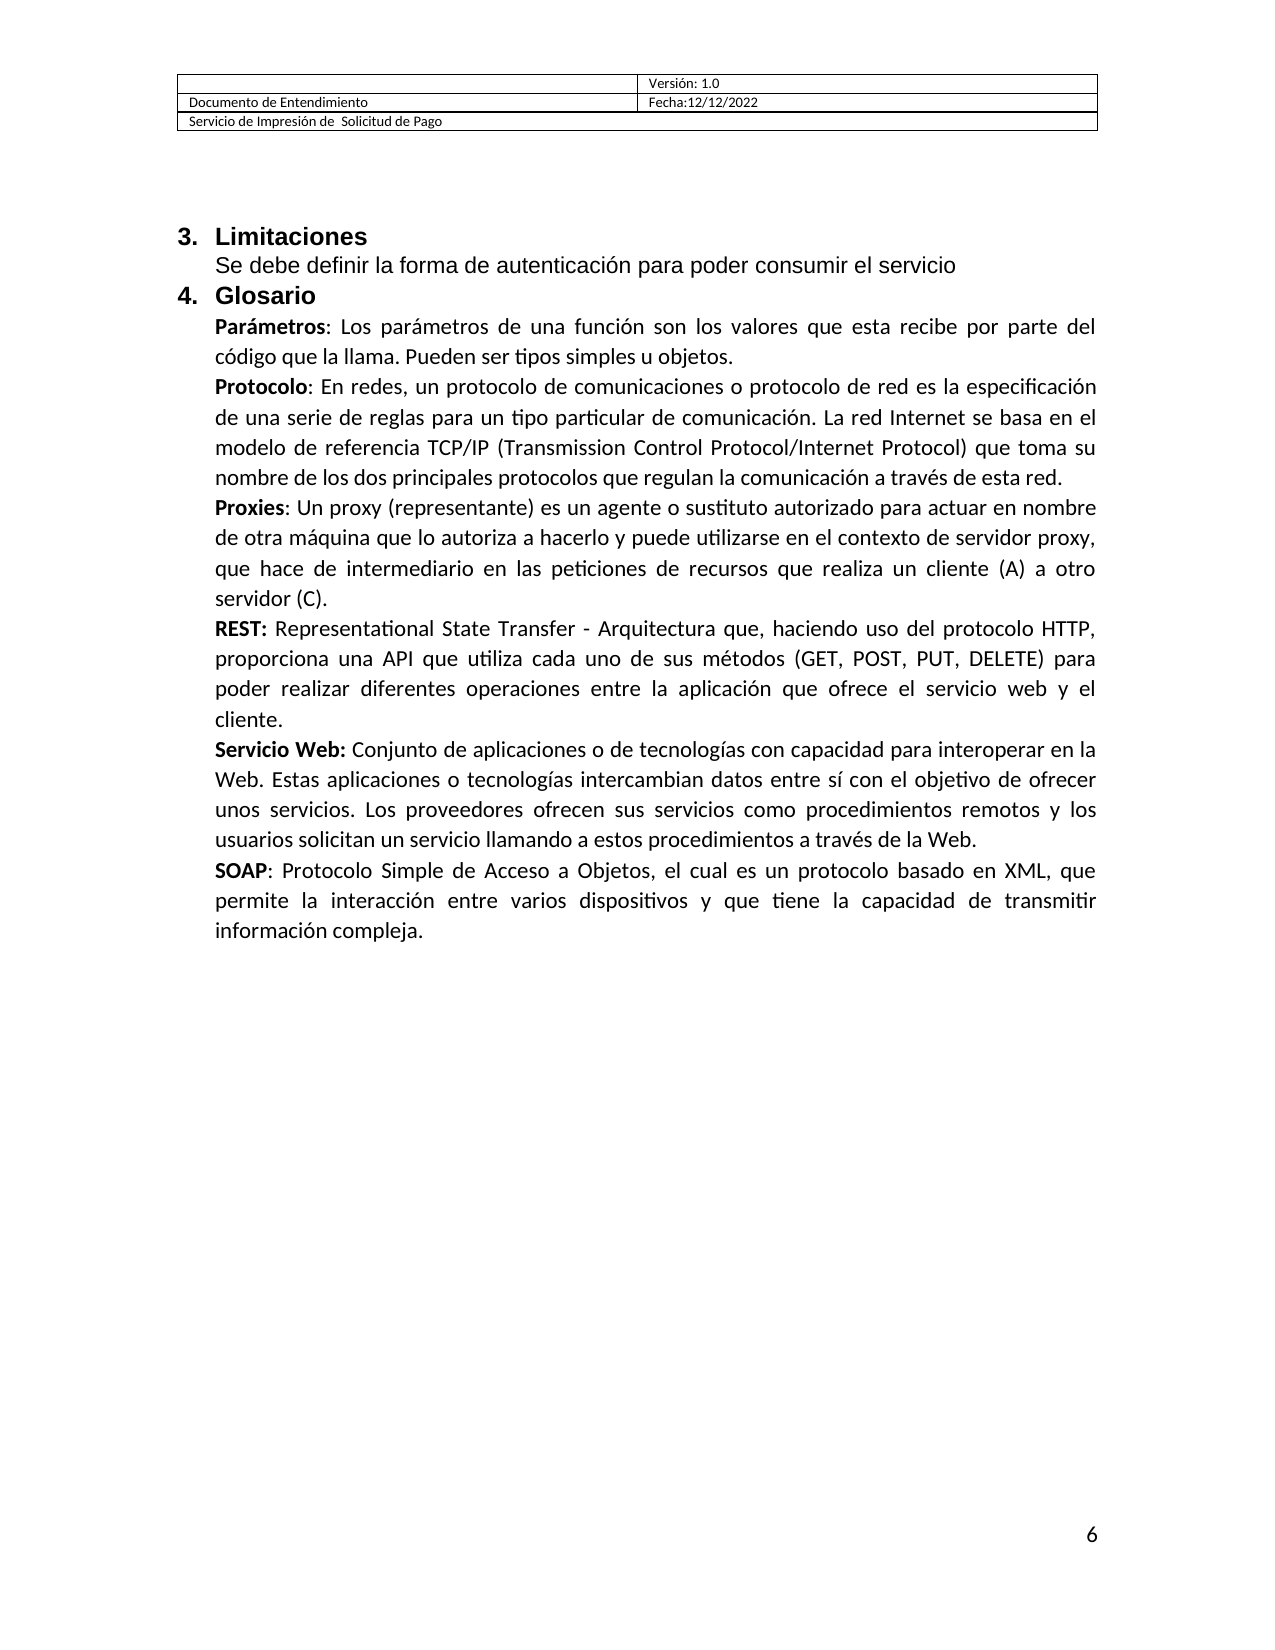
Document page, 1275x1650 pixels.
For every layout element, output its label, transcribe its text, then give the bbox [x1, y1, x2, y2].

list Proxies: Un proxy (representante) es un agente o sustituto autorizado para actuar en nombre de otra máquina que lo autoriza a hacerlo y puede utilizarse en el contexto de servidor proxy, que hace de intermediario en las peticiones de recursos que realiza un cliente (A) a otro servidor (C). [215, 493, 1098, 612]
list REST: Representational State Transfer - Arquitectura que, haciendo uso del protocolo HTTP, proporciona una API que utiliza cada uno de sus métodos (GET, POST, PUT, DELETE) para poder realizar diferentes operaciones entre la aplicación que ofrece el servicio web y el cliente. [215, 614, 1098, 733]
list Se debe definir la forma de autenticación para poder consumir el servicio [215, 252, 1098, 279]
list Protocolo: En redes, un protocolo de comunicaciones o protocolo de red es la especificación de una serie de reglas para un tipo particular de comunicación. La red Internet se basa en el modelo de referencia TCP/IP (Transmission Control Protocol/Internet Protocol) que toma su nombre de los dos principales protocolos que regulan la comunicación a través de esta red. [215, 372, 1098, 491]
list Glosario [177, 281, 1098, 310]
list Parámetros: Los parámetros de una función son los valores que esta recibe por parte del código que la llama. Pueden ser tipos simples u objetos. [215, 312, 1098, 370]
list SOAP: Protocolo Simple de Acceso a Objetos, el cual es un protocolo basado en XML, que permite la interacción entre varios dispositivos y que tiene la capacidad de transmitir información compleja. [215, 856, 1098, 944]
list Servicio Web: Conjunto de aplicaciones o de tecnologías con capacidad para interoperar en la Web. Estas aplicaciones o tecnologías intercambian datos entre sí con el objetivo de ofrecer unos servicios. Los proveedores ofrecen sus servicios como procedimientos remotos y los usuarios solicitan un servicio llamando a estos procedimientos a través de la Web. [215, 735, 1098, 853]
list Limitaciones [177, 221, 1098, 250]
